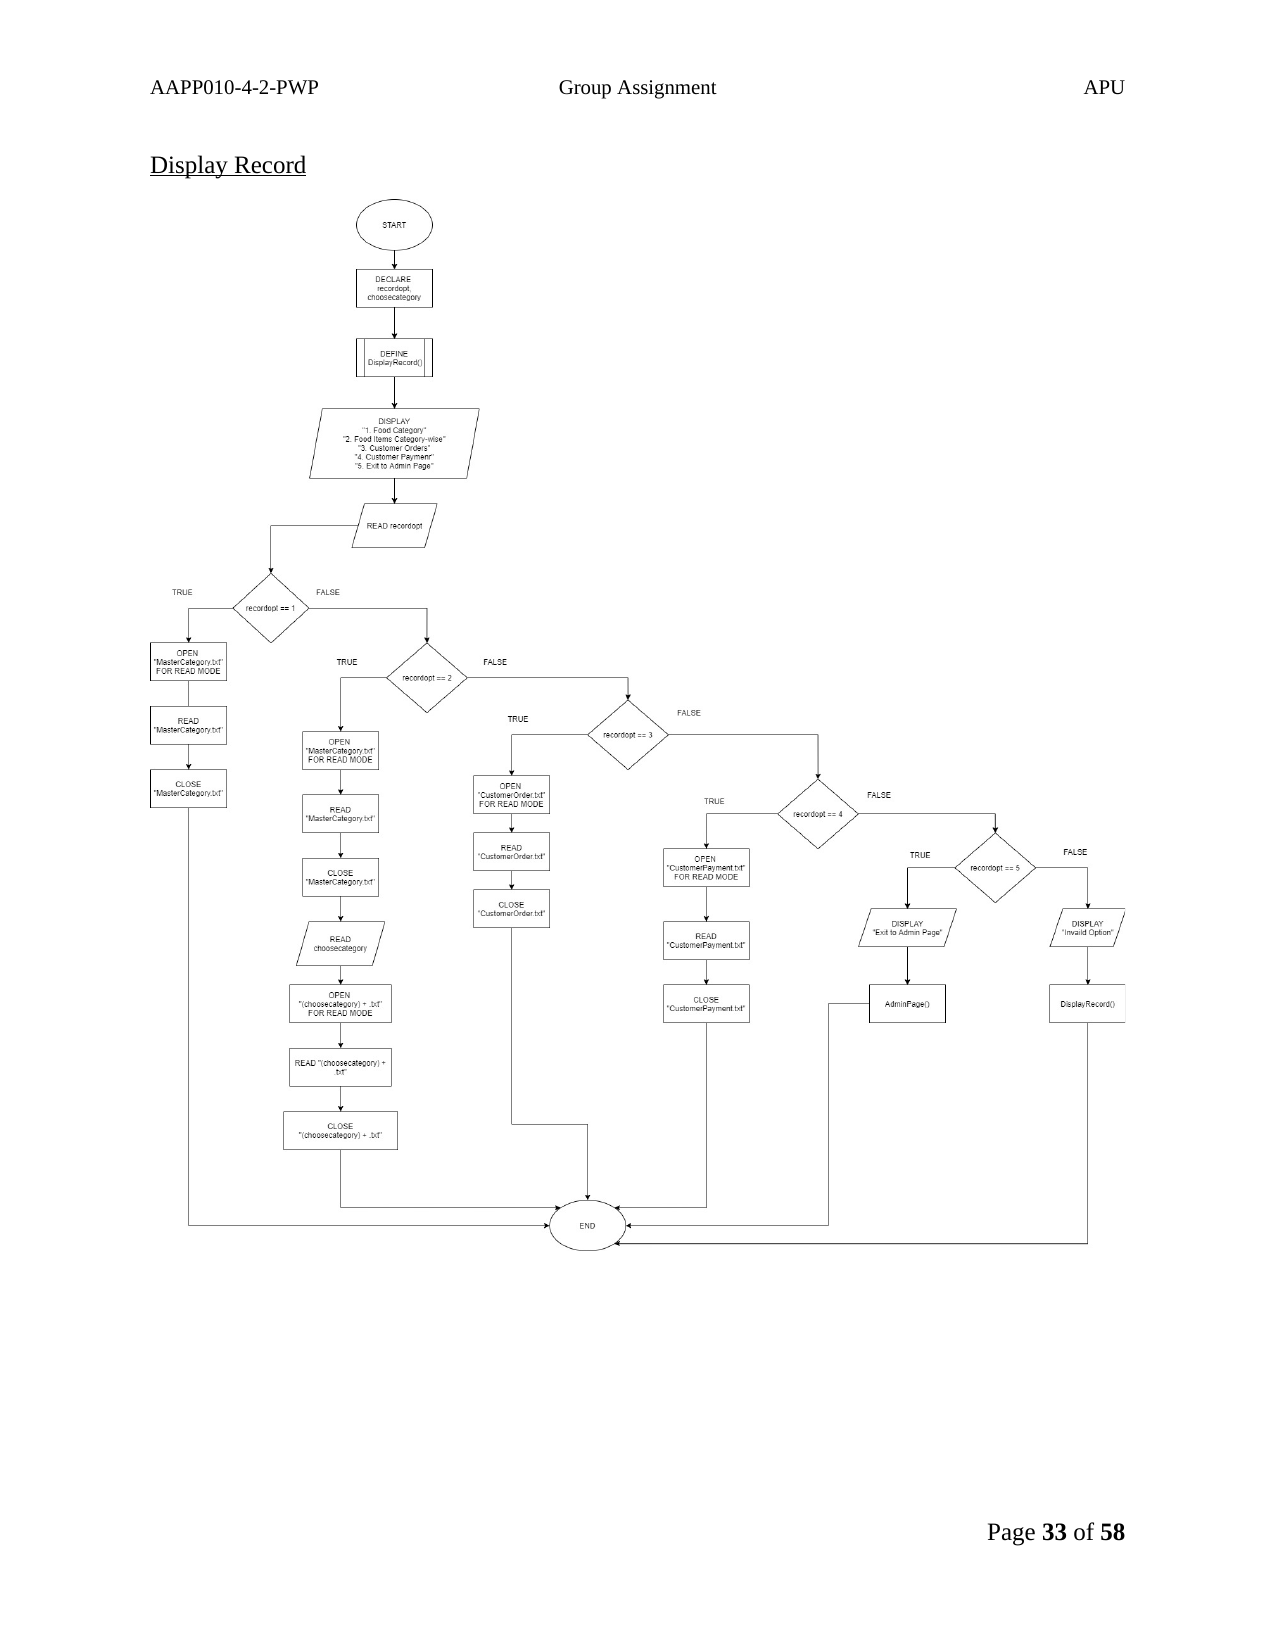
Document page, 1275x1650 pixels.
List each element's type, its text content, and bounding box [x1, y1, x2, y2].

text Display Record [150, 150, 1125, 179]
picture [150, 199, 1125, 1251]
